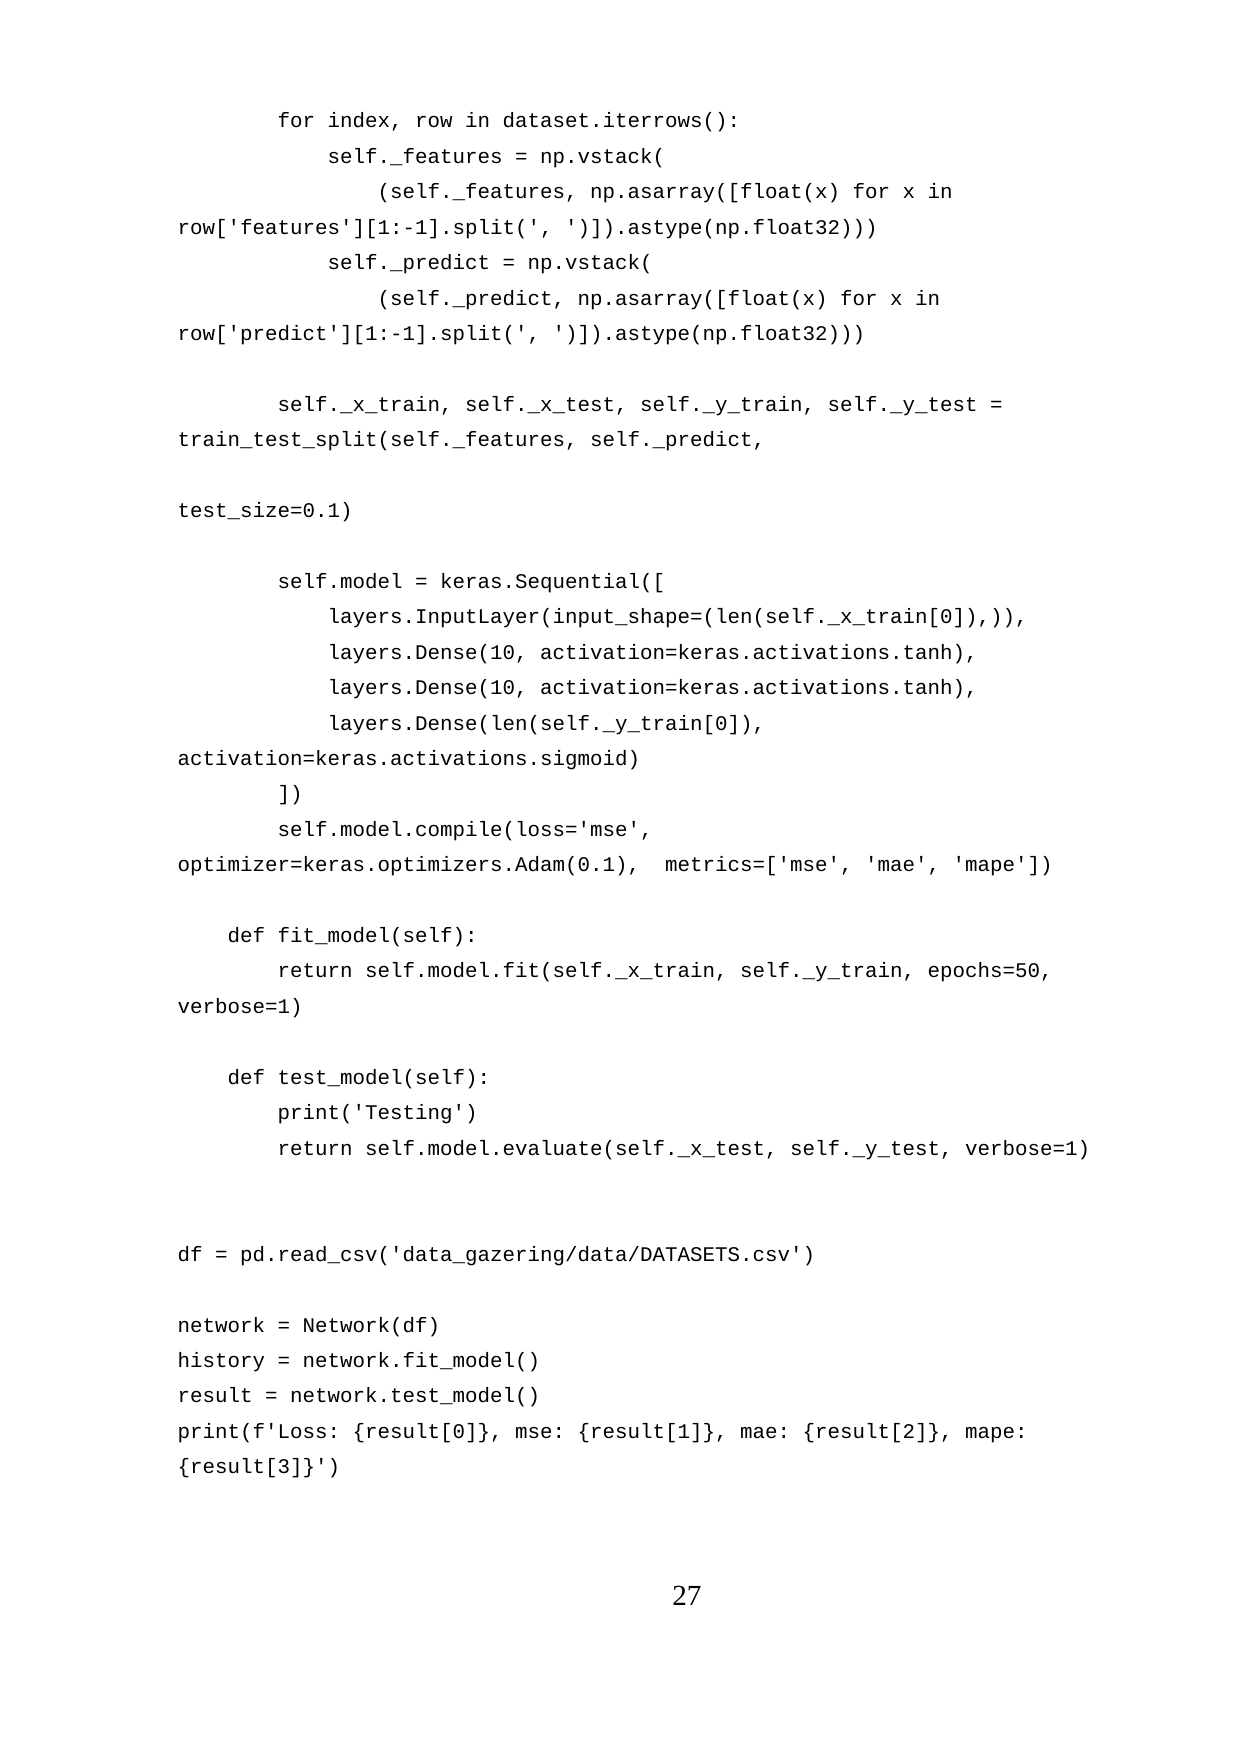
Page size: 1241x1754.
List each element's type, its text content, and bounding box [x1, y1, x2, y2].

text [177, 75, 1122, 1090]
text print('Testing') return self.model.evaluate(self._x_test, self._y_test, verbose=1) df = pd.read_csv('data_gazering/data/DATASETS.csv') network = Network(df) history = network.fit_model() result = network.test_model() print(f'Loss: {result[0]}, mse: {result[1]}, mae: {result[2]}, mape: {result[3]}') [177, 1102, 1122, 1480]
